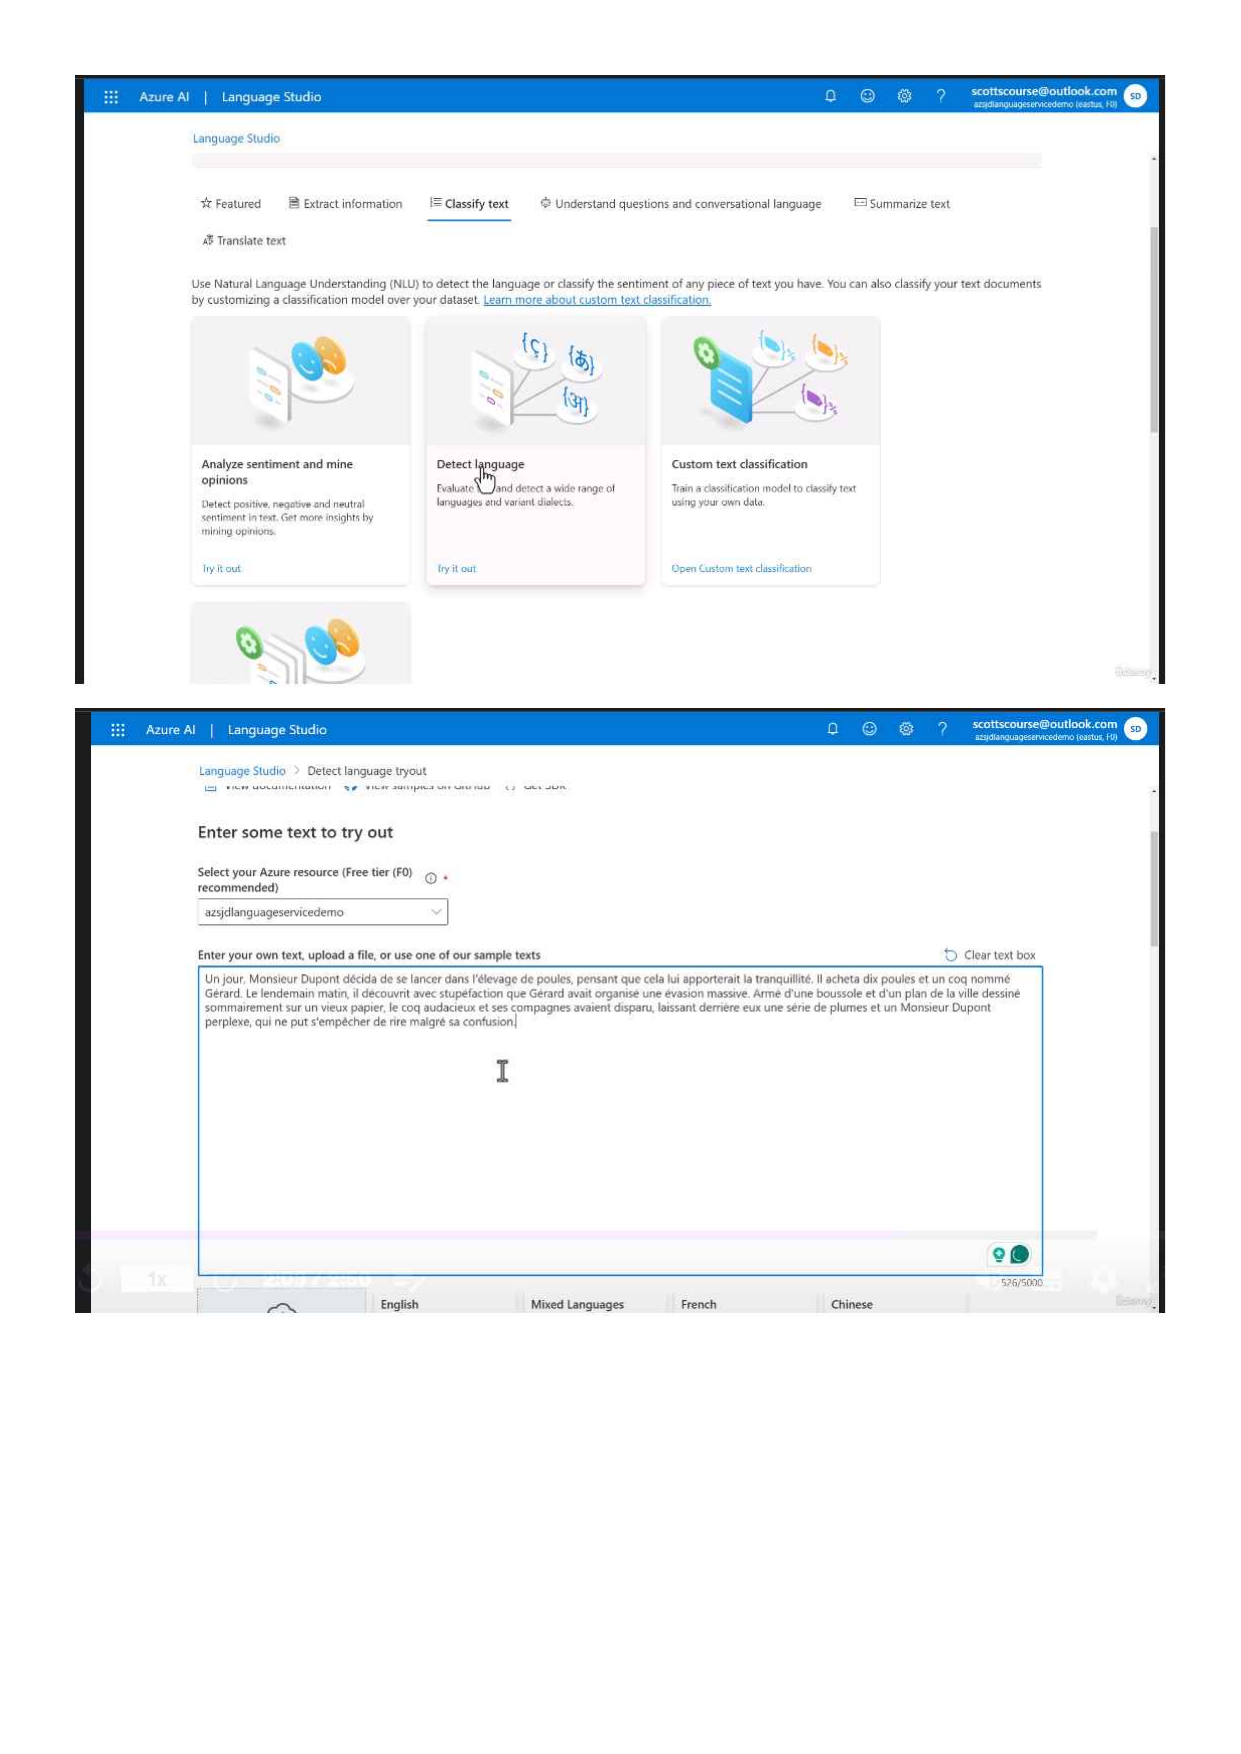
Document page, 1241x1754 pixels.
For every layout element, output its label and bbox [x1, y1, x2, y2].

picture [75, 708, 1166, 1319]
picture [75, 75, 1166, 687]
